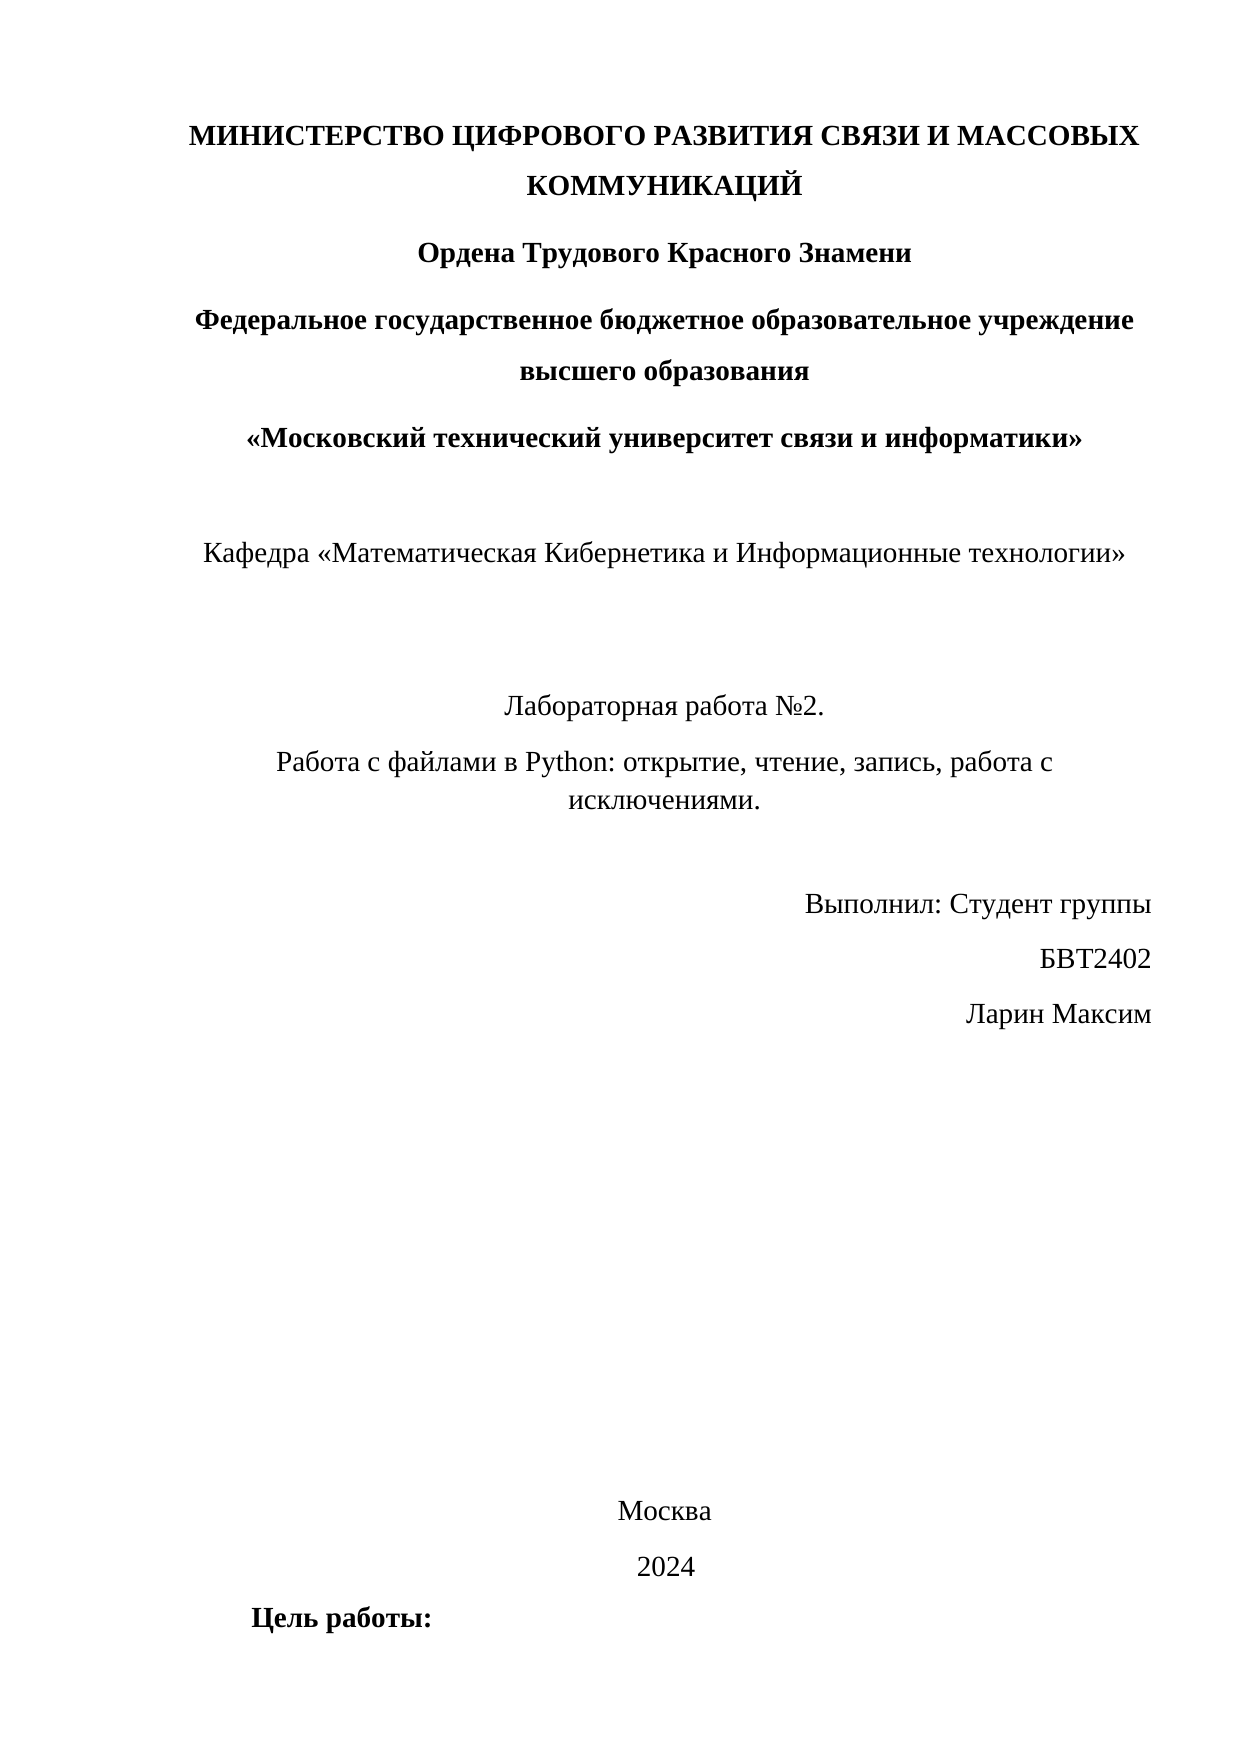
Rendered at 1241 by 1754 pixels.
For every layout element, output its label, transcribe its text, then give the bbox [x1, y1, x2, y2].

text Работа с файлами в Python: открытие, чтение, запись, работа с исключениями. [177, 744, 1152, 816]
text Москва [177, 1493, 1152, 1527]
text 2024 [177, 1549, 1152, 1582]
text Федеральное государственное бюджетное образовательное учреждение высшего образования [177, 302, 1152, 386]
text МИНИСТЕРСТВО ЦИФРОВОГО РАЗВИТИЯ СВЯЗИ И МАССОВЫХ КОММУНИКАЦИЙ [177, 118, 1152, 202]
text Лабораторная работа №2. [177, 688, 1152, 722]
text Кафедра «Математическая Кибернетика и Информационные технологии» [177, 536, 1152, 569]
text «Московский технический университет связи и информатики» [177, 420, 1152, 453]
text Цель работы: [177, 1601, 1152, 1634]
text Ордена Трудового Красного Знамени [177, 235, 1152, 269]
text Ларин Максим [251, 997, 1152, 1030]
text Выполнил: Студент группы [251, 886, 1152, 920]
text БВТ2402 [251, 941, 1152, 975]
